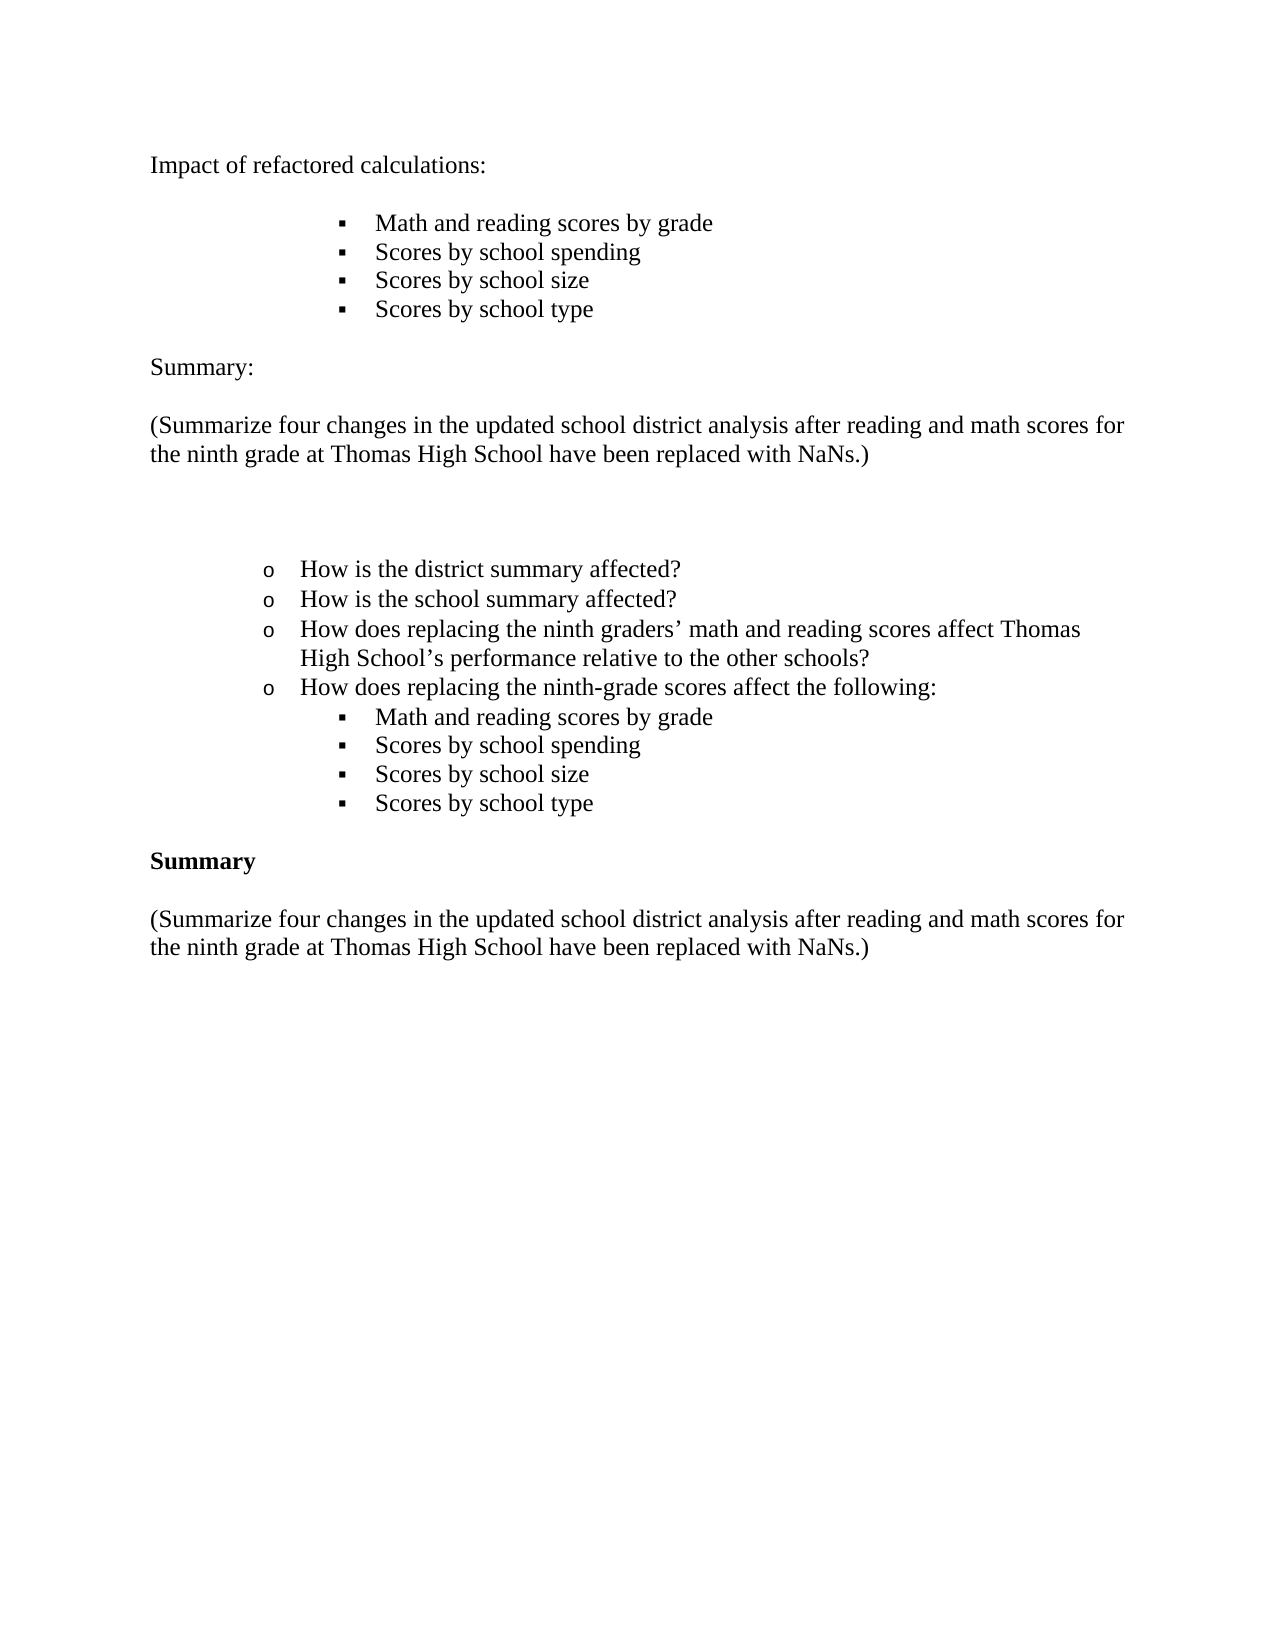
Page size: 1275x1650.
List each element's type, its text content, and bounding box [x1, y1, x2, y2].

list How does replacing the ninth graders’ math and reading scores affect Thomas High School’s performance relative to the other schools? [262, 614, 1125, 672]
text Summary: [150, 352, 1125, 381]
text Impact of refactored calculations: [150, 150, 1125, 179]
list Scores by school spending [337, 237, 1125, 265]
list Math and reading scores by grade [337, 208, 1125, 237]
list How is the school summary affected? [262, 584, 1125, 614]
text Summary [150, 846, 1125, 874]
list Math and reading scores by grade [337, 702, 1125, 730]
list How does replacing the ninth-grade scores affect the following: [262, 672, 1125, 702]
list How is the district summary affected? [262, 554, 1125, 584]
text (Summarize four changes in the updated school district analysis after reading and math scores for the ninth grade at Thomas High School have been replaced with NaNs.) [150, 410, 1125, 467]
text (Summarize four changes in the updated school district analysis after reading and math scores for the ninth grade at Thomas High School have been replaced with NaNs.) [150, 904, 1125, 961]
list Scores by school type [337, 788, 1125, 817]
list Scores by school type [337, 294, 1125, 323]
list Scores by school size [337, 759, 1125, 788]
list Scores by school spending [337, 730, 1125, 759]
list Scores by school size [337, 265, 1125, 294]
